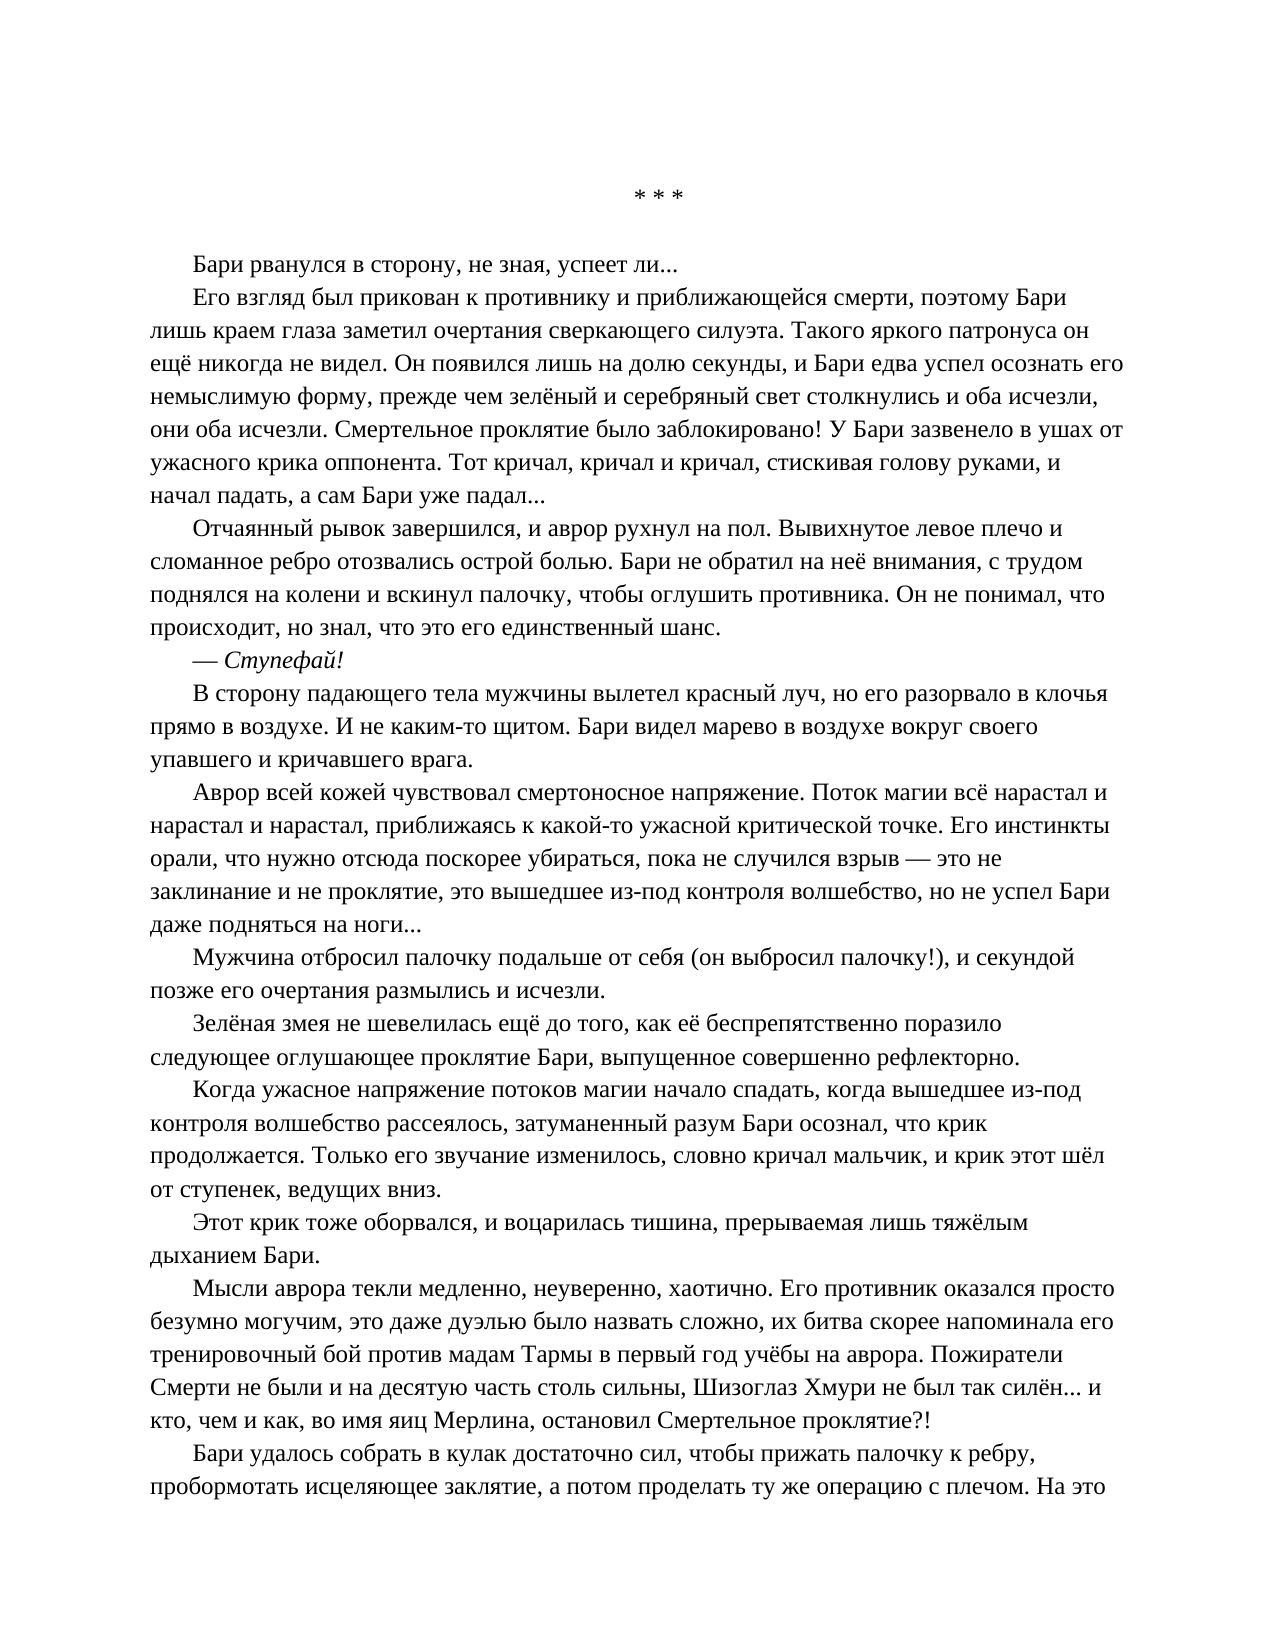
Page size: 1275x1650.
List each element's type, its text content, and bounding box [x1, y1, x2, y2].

text Его взгляд был прикован к противнику и приближающейся смерти, поэтому Бари лишь краем глаза заметил очертания сверкающего силуэта. Такого яркого патронуса он ещё никогда не видел. Он появился лишь на долю секунды, и Бари едва успел осознать его немыслимую форму, прежде чем зелёный и серебряный свет столкнулись и оба исчезли, они оба исчезли. Смертельное проклятие было заблокировано! У Бари зазвенело в ушах от ужасного крика оппонента. Тот кричал, кричал и кричал, стискивая голову руками, и начал падать, а сам Бари уже падал... [150, 282, 1125, 509]
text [150, 1438, 1125, 1499]
text * * * [150, 183, 1125, 212]
text Зелёная змея не шевелилась ещё до того, как её беспрепятственно поразило следующее оглушающее проклятие Бари, выпущенное совершенно рефлекторно. [150, 1008, 1125, 1070]
text Когда ужасное напряжение потоков магии начало спадать, когда вышедшее из-под контроля волшебство рассеялось, затуманенный разум Бари осознал, что крик продолжается. Только его звучание изменилось, словно кричал мальчик, и крик этот шёл от ступенек, ведущих вниз. [150, 1074, 1125, 1202]
text — Ступефай! [150, 645, 1125, 674]
text Аврор всей кожей чувствовал смертоносное напряжение. Поток магии всё нарастал и нарастал и нарастал, приближаясь к какой-то ужасной критической точке. Его инстинкты орали, что нужно отсюда поскорее убираться, пока не случился взрыв — это не заклинание и не проклятие, это вышедшее из-под контроля волшебство, но не успел Бари даже подняться на ноги... [150, 777, 1125, 938]
text Мысли аврора текли медленно, неуверенно, хаотично. Его противник оказался просто безумно могучим, это даже дуэлью было назвать сложно, их битва скорее напоминала его тренировочный бой против мадам Тармы в первый год учёбы на аврора. Пожиратели Смерти не были и на десятую часть столь сильны, Шизоглаз Хмури не был так силён... и кто, чем и как, во имя яиц Мерлина, остановил Смертельное проклятие?! [150, 1273, 1125, 1433]
text В сторону падающего тела мужчины вылетел красный луч, но его разорвало в клочья прямо в воздухе. И не каким-то щитом. Бари видел марево в воздухе вокруг своего упавшего и кричавшего врага. [150, 678, 1125, 773]
text Отчаянный рывок завершился, и аврор рухнул на пол. Вывихнутое левое плечо и сломанное ребро отозвались острой болью. Бари не обратил на неё внимания, с трудом поднялся на колени и вскинул палочку, чтобы оглушить противника. Он не понимал, что происходит, но знал, что это его единственный шанс. [150, 513, 1125, 641]
text Бари рванулся в сторону, не зная, успеет ли... [150, 249, 1125, 278]
text Мужчина отбросил палочку подальше от себя (он выбросил палочку!), и секундой позже его очертания размылись и исчезли. [150, 942, 1125, 1004]
text Этот крик тоже оборвался, и воцарилась тишина, прерываемая лишь тяжёлым дыханием Бари. [150, 1207, 1125, 1268]
